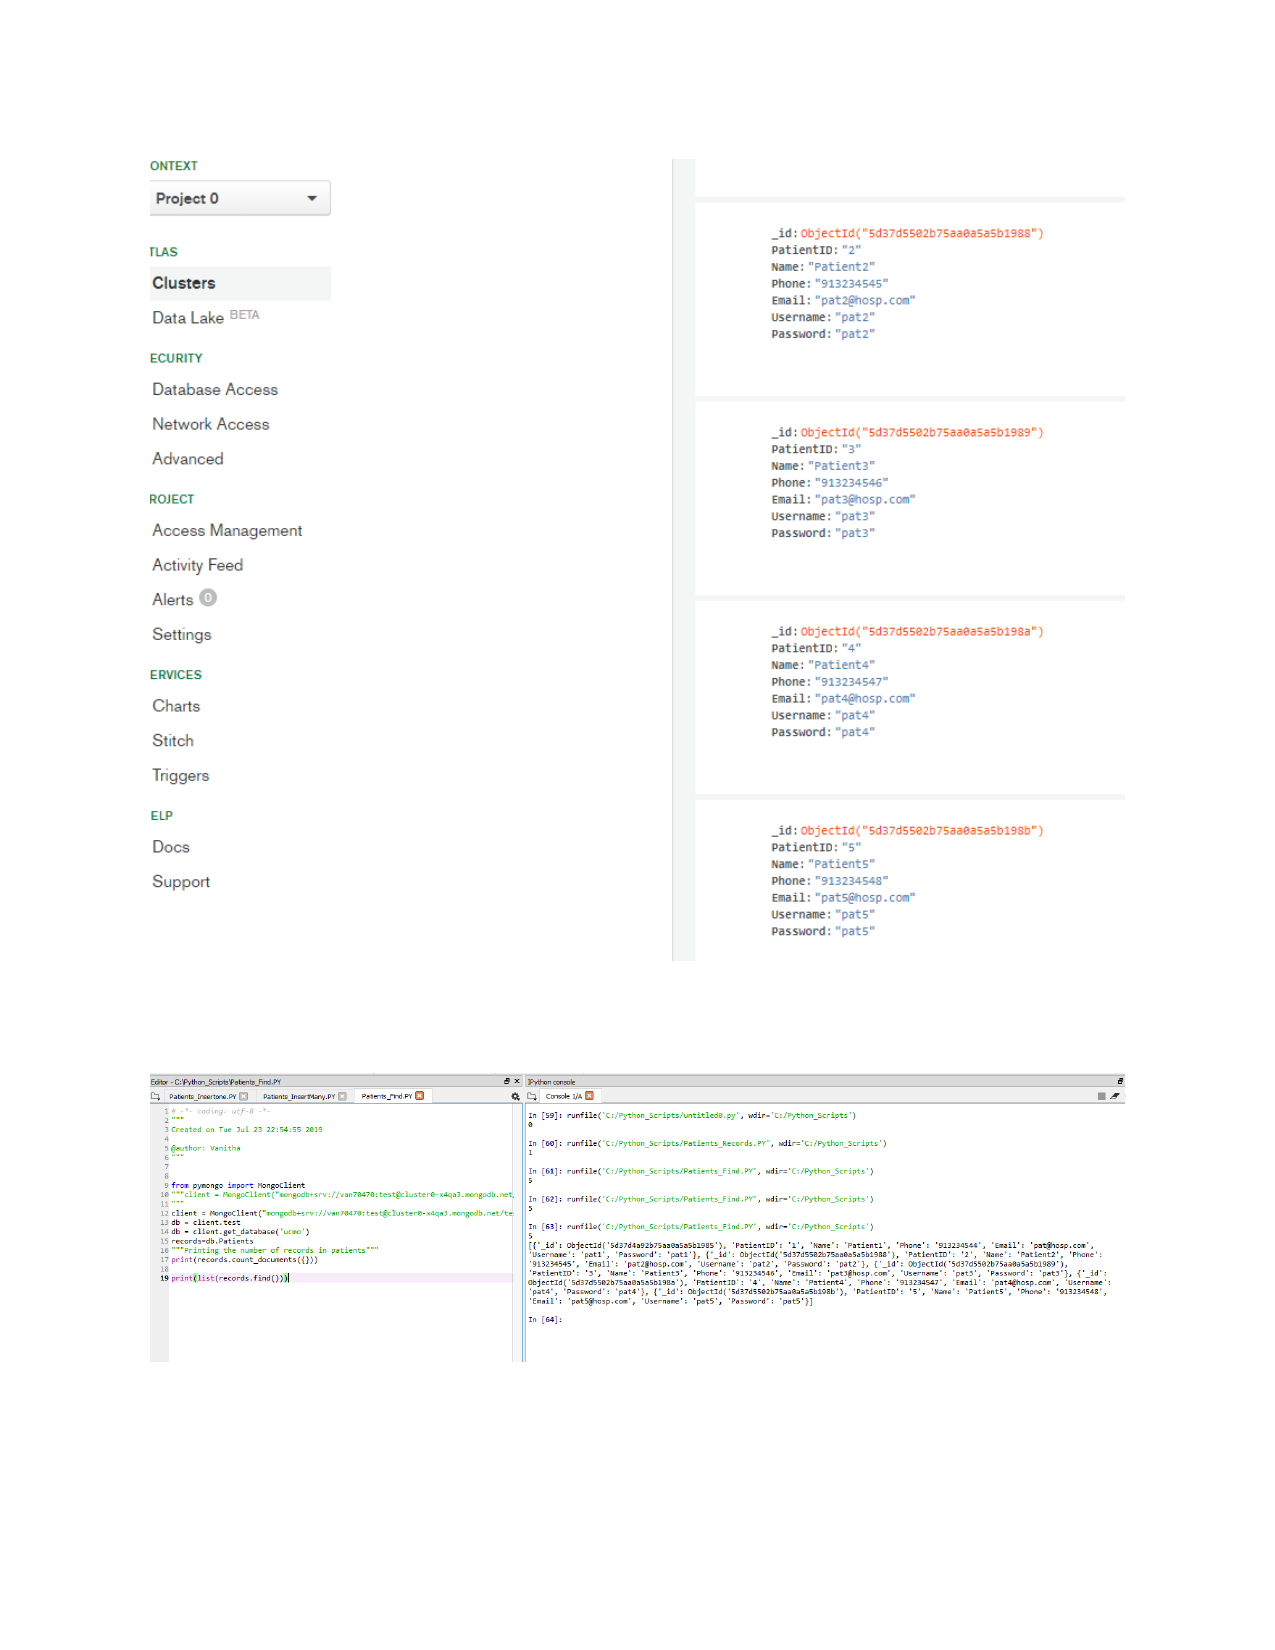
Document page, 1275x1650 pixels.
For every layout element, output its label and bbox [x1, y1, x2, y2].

picture [150, 150, 1125, 961]
picture [150, 1073, 1125, 1362]
